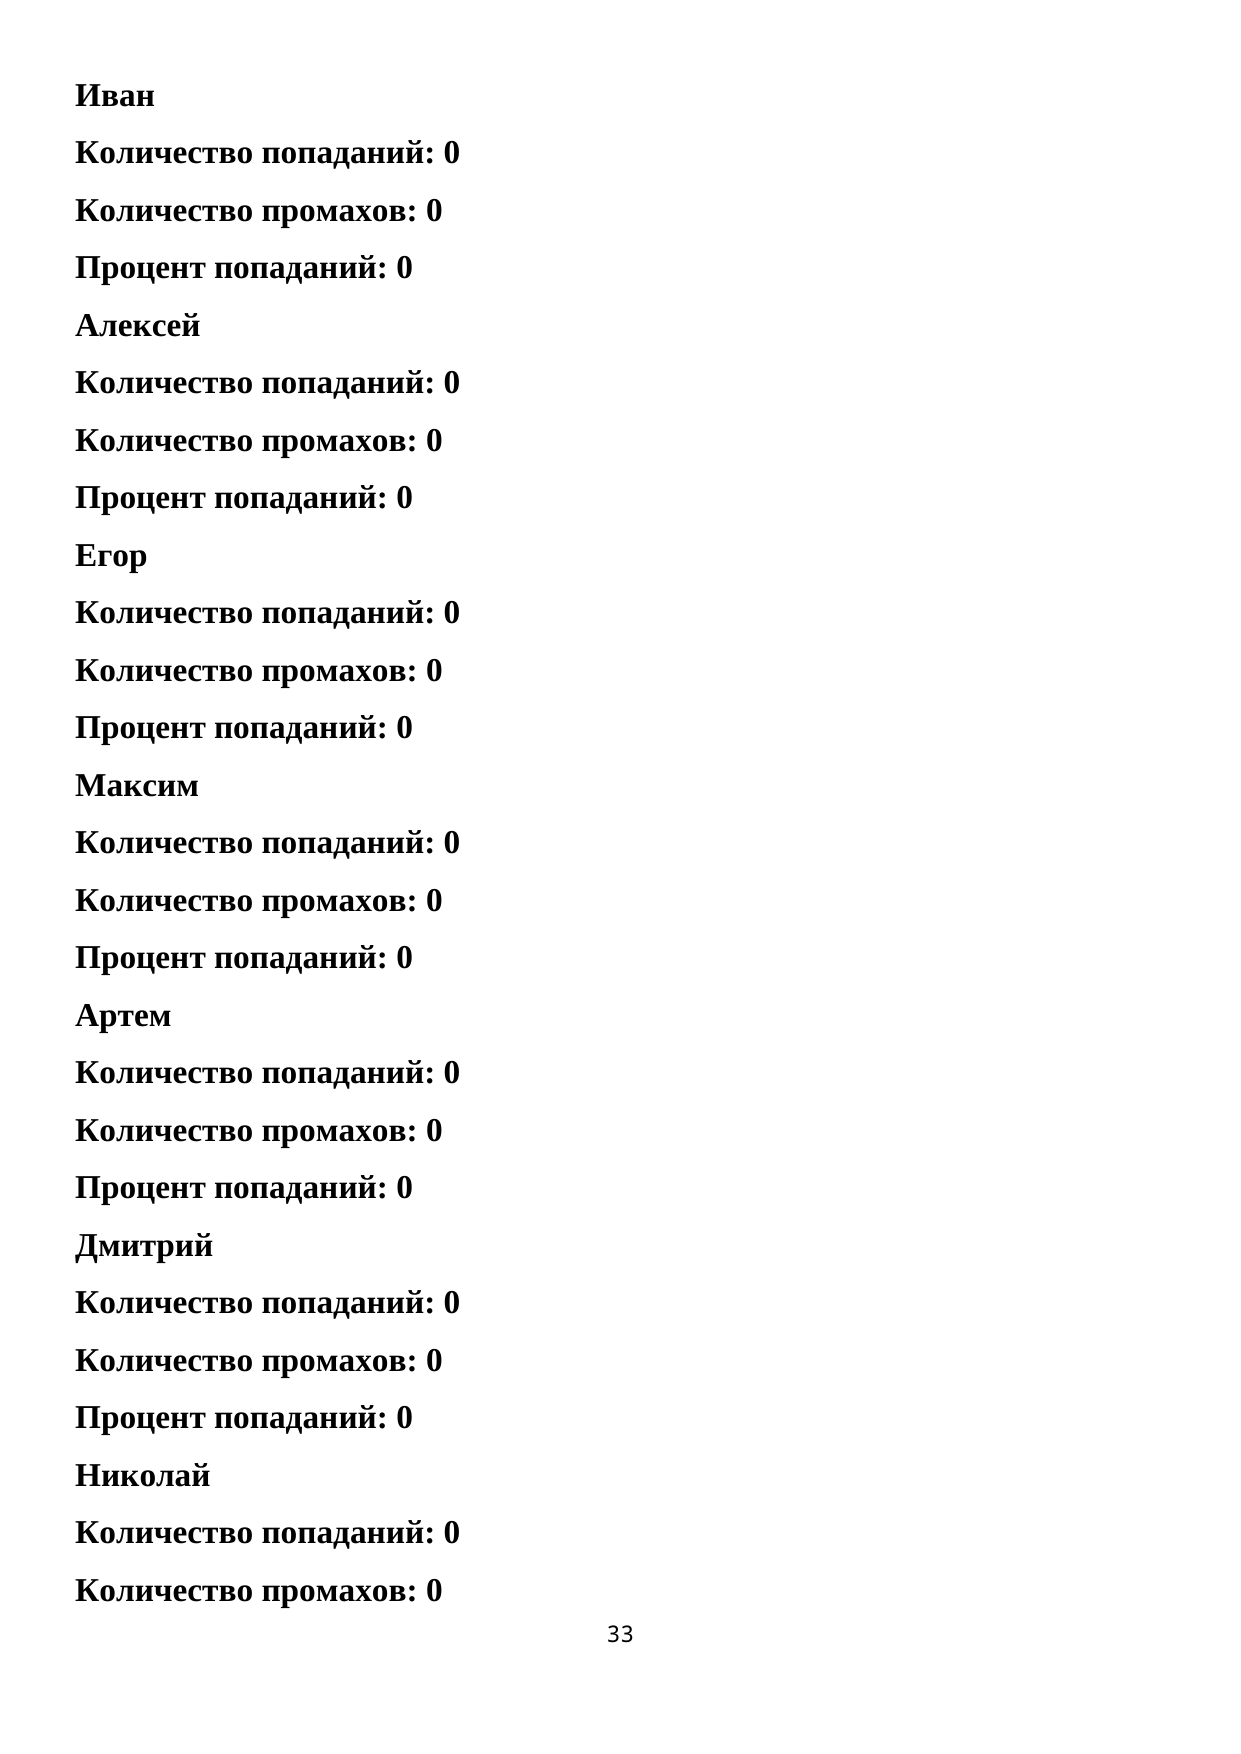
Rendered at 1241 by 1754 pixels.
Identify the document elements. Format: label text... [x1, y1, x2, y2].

text Количество промахов: 0 [75, 880, 1165, 918]
text Количество попаданий: 0 [75, 1512, 1165, 1551]
text Процент попаданий: 0 [75, 247, 1165, 286]
text Процент попаданий: 0 [75, 1167, 1165, 1206]
text Иван [75, 75, 1165, 113]
text Количество попаданий: 0 [75, 1282, 1165, 1321]
text Количество промахов: 0 [75, 190, 1165, 228]
text Николай [75, 1455, 1165, 1493]
text Количество промахов: 0 [75, 1340, 1165, 1378]
text Количество попаданий: 0 [75, 822, 1165, 861]
text Количество попаданий: 0 [75, 132, 1165, 171]
text Количество промахов: 0 [75, 1110, 1165, 1148]
text Количество попаданий: 0 [75, 1052, 1165, 1091]
text Процент попаданий: 0 [75, 707, 1165, 746]
text Количество промахов: 0 [75, 420, 1165, 458]
text Процент попаданий: 0 [75, 1397, 1165, 1436]
text Количество промахов: 0 [75, 650, 1165, 688]
text Артем [75, 995, 1165, 1033]
text Егор [75, 535, 1165, 573]
text Процент попаданий: 0 [75, 937, 1165, 976]
text Алексей [75, 305, 1165, 343]
text Количество попаданий: 0 [75, 362, 1165, 401]
text Количество промахов: 0 [75, 1570, 1165, 1608]
text Максим [75, 765, 1165, 803]
text Процент попаданий: 0 [75, 477, 1165, 516]
text Дмитрий [75, 1225, 1165, 1263]
text Количество попаданий: 0 [75, 592, 1165, 631]
